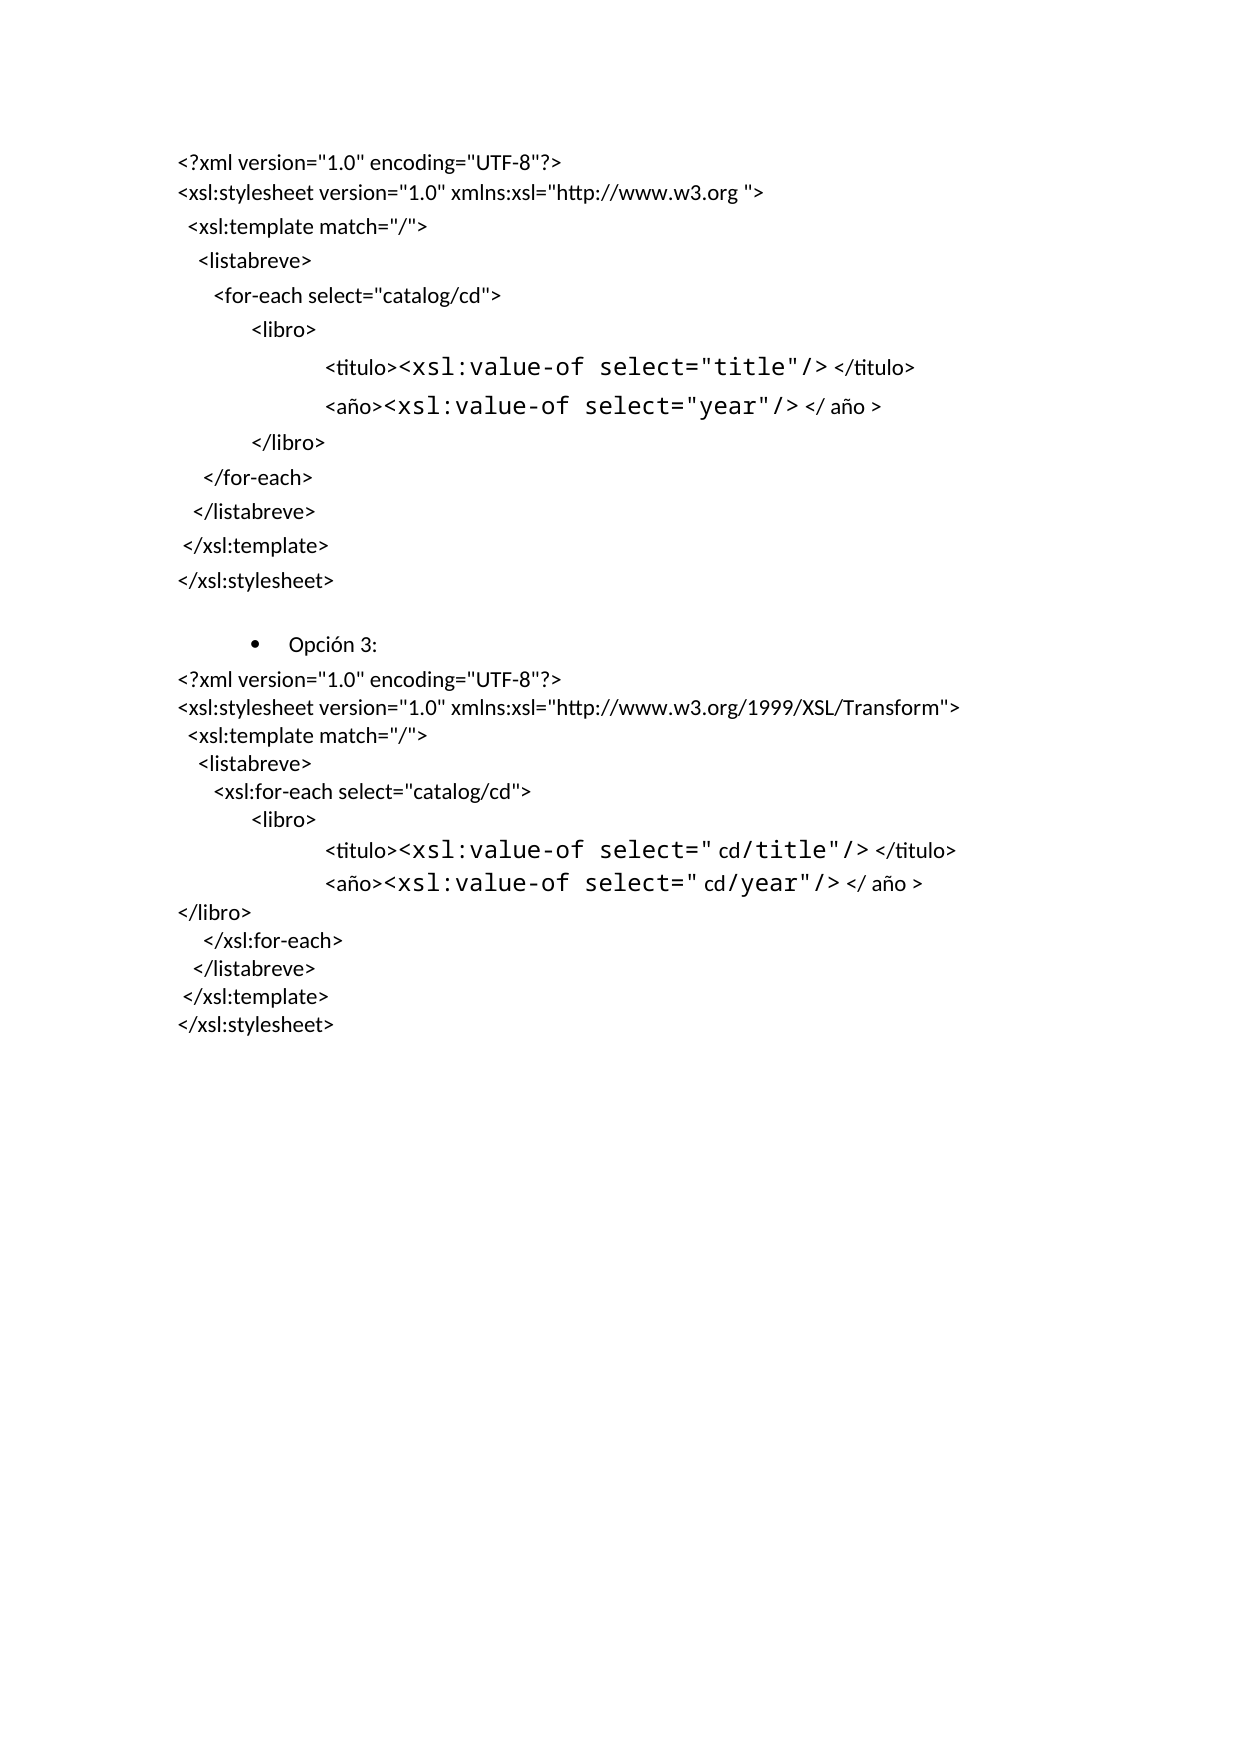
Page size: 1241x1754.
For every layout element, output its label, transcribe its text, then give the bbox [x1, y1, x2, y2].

text <año><xsl:value-of select=" cd/year"/> </ año > [177, 866, 383, 898]
text <xsl:template match="/"> [177, 721, 1063, 749]
text </listabreve> [177, 497, 1063, 525]
text <xsl:template match="/"> [177, 212, 1063, 240]
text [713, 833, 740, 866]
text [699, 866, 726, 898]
text <titulo><xsl:value-of select=" cd/title"/> </titulo> [177, 833, 397, 866]
text <año><xsl:value-of select="year"/> </ año > [177, 389, 383, 422]
text <titulo><xsl:value-of select="title"/> </titulo> [828, 350, 1063, 382]
list Opción 3: [251, 631, 1063, 658]
text </xsl:template> [177, 532, 1063, 559]
text <libro> [177, 315, 1063, 343]
text <titulo><xsl:value-of select="title"/> </titulo> [177, 350, 397, 382]
text </xsl:template> [177, 982, 1063, 1010]
text </listabreve> [177, 954, 1063, 982]
text <?xml version="1.0" encoding="UTF-8"?> [177, 665, 1063, 693]
text <libro> [177, 805, 1063, 833]
text </xsl:stylesheet> [177, 566, 1063, 594]
text <titulo><xsl:value-of select=" cd/title"/> </titulo> [870, 833, 1063, 866]
text <listabreve> [177, 247, 1063, 274]
text </xsl:for-each> [177, 926, 1063, 954]
text <listabreve> [177, 749, 1063, 777]
text </for-each> [177, 463, 1063, 491]
list <?xml version="1.0" encoding="UTF-8"?> [177, 148, 1063, 176]
text </libro> [177, 898, 1063, 926]
text </xsl:stylesheet> [177, 1010, 1063, 1038]
text <for-each select="catalog/cd"> [177, 281, 1063, 309]
text <año><xsl:value-of select="year"/> </ año > [799, 389, 1063, 422]
text <xsl:for-each select="catalog/cd"> [177, 777, 1063, 805]
text </libro> [177, 428, 1063, 456]
list <xsl:stylesheet version="1.0" xmlns:xsl="http://www.w3.org "> [177, 178, 1063, 206]
text <xsl:stylesheet version="1.0" xmlns:xsl="http://www.w3.org/1999/XSL/Transform"> [177, 693, 1063, 721]
text <año><xsl:value-of select=" cd/year"/> </ año > [841, 866, 1063, 898]
